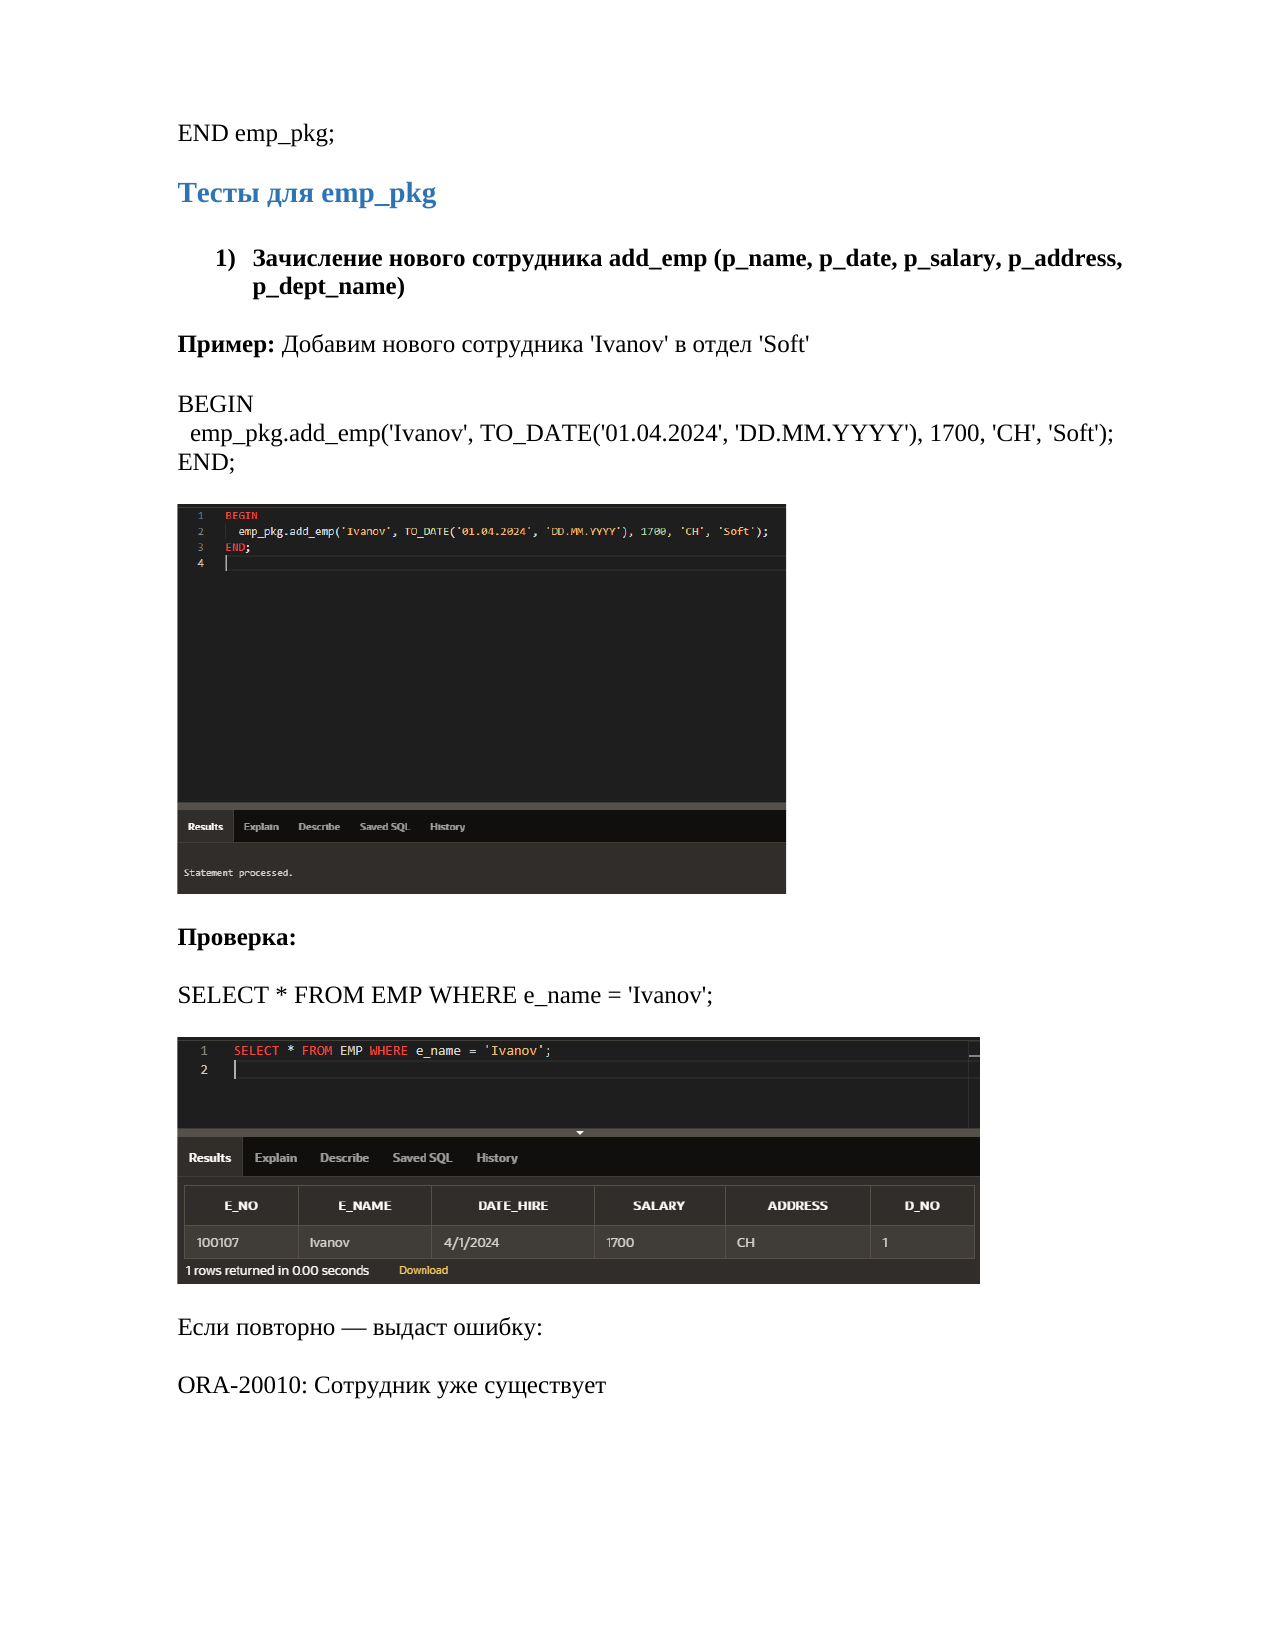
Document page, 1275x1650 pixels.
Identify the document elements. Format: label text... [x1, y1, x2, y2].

text Тесты для emp_pkg [177, 176, 1186, 209]
text emp_pkg.add_emp('Ivanov', TO_DATE('01.04.2024', 'DD.MM.YYYY'), 1700, 'CH', 'Soft'); [177, 418, 1186, 447]
text Проверка: [177, 922, 1186, 951]
text Пример: Добавим нового сотрудника 'Ivanov' в отдел 'Soft' [177, 329, 1186, 358]
text END; [177, 447, 1186, 476]
text SELECT * FROM EMP WHERE e_name = 'Ivanov'; [177, 980, 1186, 1008]
list Зачисление нового сотрудника add_emp (p_name, p_date, p_salary, p_address, p_dept_name) [215, 243, 1186, 300]
text ORA-20010: Сотрудник уже существует [177, 1370, 1186, 1399]
text BEGIN [177, 389, 1186, 418]
text END emp_pkg; [177, 118, 1186, 147]
text Если повторно — выдаст ошибку: [177, 1312, 1186, 1341]
picture [177, 504, 787, 894]
picture [177, 1037, 980, 1284]
